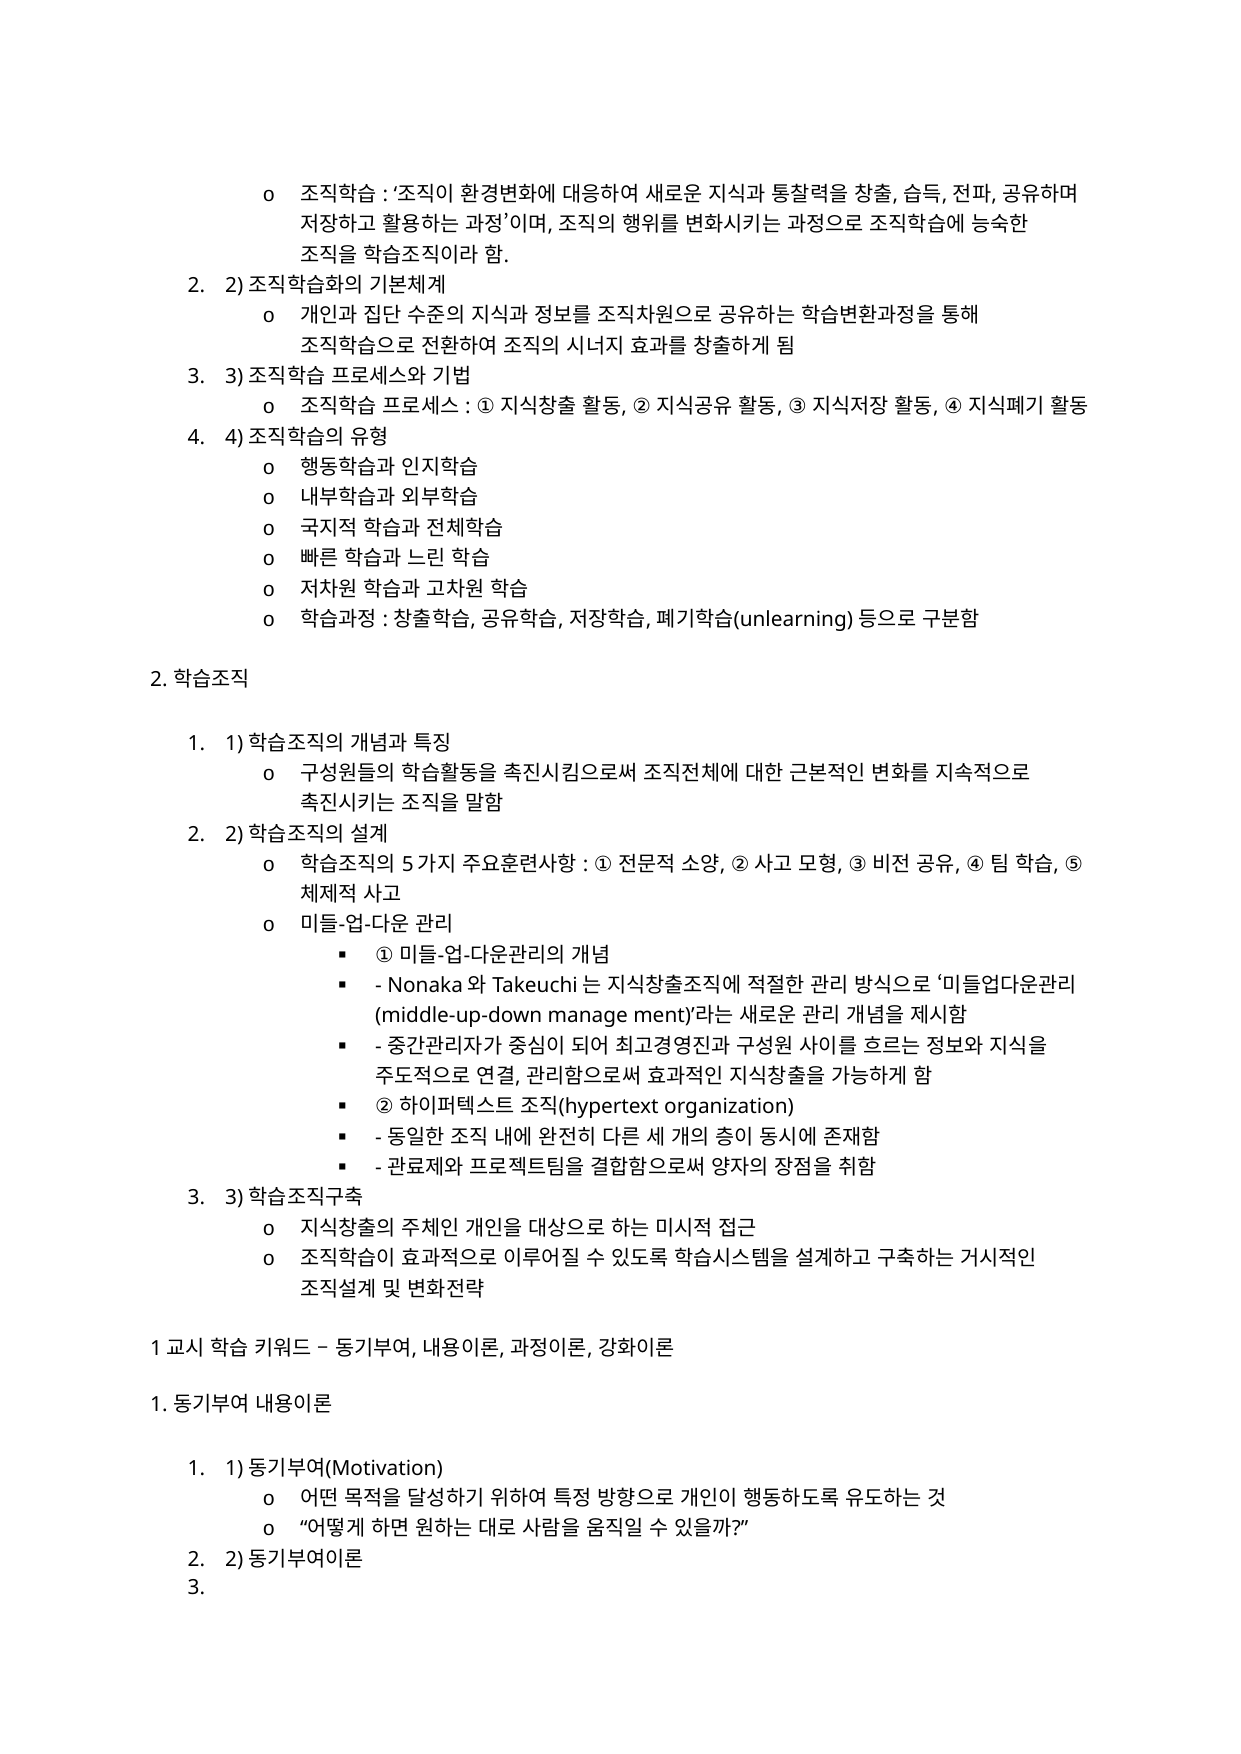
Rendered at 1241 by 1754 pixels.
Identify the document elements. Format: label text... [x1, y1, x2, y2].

list 내부학습과 외부학습 [262, 481, 1090, 511]
list 빠른 학습과 느린 학습 [262, 541, 1090, 572]
list - Nonaka와 Takeuchi는 지식창출조직에 적절한 관리 방식으로 ‘미들업다운관리(middle-up-down manage ment)’라는 새로운 관리 개념을 제시함 [337, 968, 1090, 1029]
list 1) 학습조직의 개념과 특징 [187, 726, 1090, 756]
list 어떤 목적을 달성하기 위하여 특정 방향으로 개인이 행동하도록 유도하는 것 [262, 1481, 1090, 1511]
subtitle 2. 학습조직 [150, 662, 1090, 692]
list ① 미들-업-다운관리의 개념 [337, 938, 1090, 968]
list 4) 조직학습의 유형 [187, 420, 1090, 450]
list 2) 조직학습화의 기본체계 [187, 268, 1090, 298]
list 국지적 학습과 전체학습 [262, 511, 1090, 541]
list 조직학습 프로세스 : ① 지식창출 활동, ② 지식공유 활동, ③ 지식저장 활동, ④ 지식폐기 활동 [262, 389, 1090, 420]
list 개인과 집단 수준의 지식과 정보를 조직차원으로 공유하는 학습변환과정을 통해 조직학습으로 전환하여 조직의 시너지 효과를 창출하게 됨 [262, 298, 1090, 359]
list “어떻게 하면 원하는 대로 사람을 움직일 수 있을까?” [262, 1511, 1090, 1542]
text 1교시 학습 키워드 – 동기부여, 내용이론, 과정이론, 강화이론 [150, 1331, 1090, 1361]
list 조직학습 : ‘조직이 환경변화에 대응하여 새로운 지식과 통찰력을 창출, 습득, 전파, 공유하며 저장하고 활용하는 과정’이며, 조직의 행위를 변화시키는 과정으로 조직학습에 능숙한 조직을 학습조직이라 함. [262, 177, 1090, 268]
list 학습조직의 5가지 주요훈련사항 : ① 전문적 소양, ② 사고 모형, ③ 비전 공유, ④ 팀 학습, ⑤ 체제적 사고 [262, 847, 1090, 908]
subtitle 1. 동기부여 내용이론 [150, 1387, 1090, 1417]
list - 중간관리자가 중심이 되어 최고경영진과 구성원 사이를 흐르는 정보와 지식을 주도적으로 연결, 관리함으로써 효과적인 지식창출을 가능하게 함 [337, 1029, 1090, 1090]
list ② 하이퍼텍스트 조직(hypertext organization) [337, 1090, 1090, 1120]
list 3) 학습조직구축 [187, 1181, 1090, 1211]
list 1) 동기부여(Motivation) [187, 1451, 1090, 1481]
list 미들-업-다운 관리 [262, 908, 1090, 938]
list 구성원들의 학습활동을 촉진시킴으로써 조직전체에 대한 근본적인 변화를 지속적으로 촉진시키는 조직을 말함 [262, 756, 1090, 817]
list - 동일한 조직 내에 완전히 다른 세 개의 층이 동시에 존재함 [337, 1120, 1090, 1150]
list 저차원 학습과 고차원 학습 [262, 572, 1090, 602]
list 학습과정 : 창출학습, 공유학습, 저장학습, 폐기학습(unlearning) 등으로 구분함 [262, 602, 1090, 633]
list - 관료제와 프로젝트팀을 결합함으로써 양자의 장점을 취함 [337, 1150, 1090, 1181]
list 지식창출의 주체인 개인을 대상으로 하는 미시적 접근 [262, 1211, 1090, 1241]
list 조직학습이 효과적으로 이루어질 수 있도록 학습시스템을 설계하고 구축하는 거시적인 조직설계 및 변화전략 [262, 1241, 1090, 1302]
list 행동학습과 인지학습 [262, 450, 1090, 481]
list 3) 조직학습 프로세스와 기법 [187, 359, 1090, 389]
list 2) 동기부여이론 [187, 1542, 1090, 1572]
list 2) 학습조직의 설계 [187, 817, 1090, 847]
